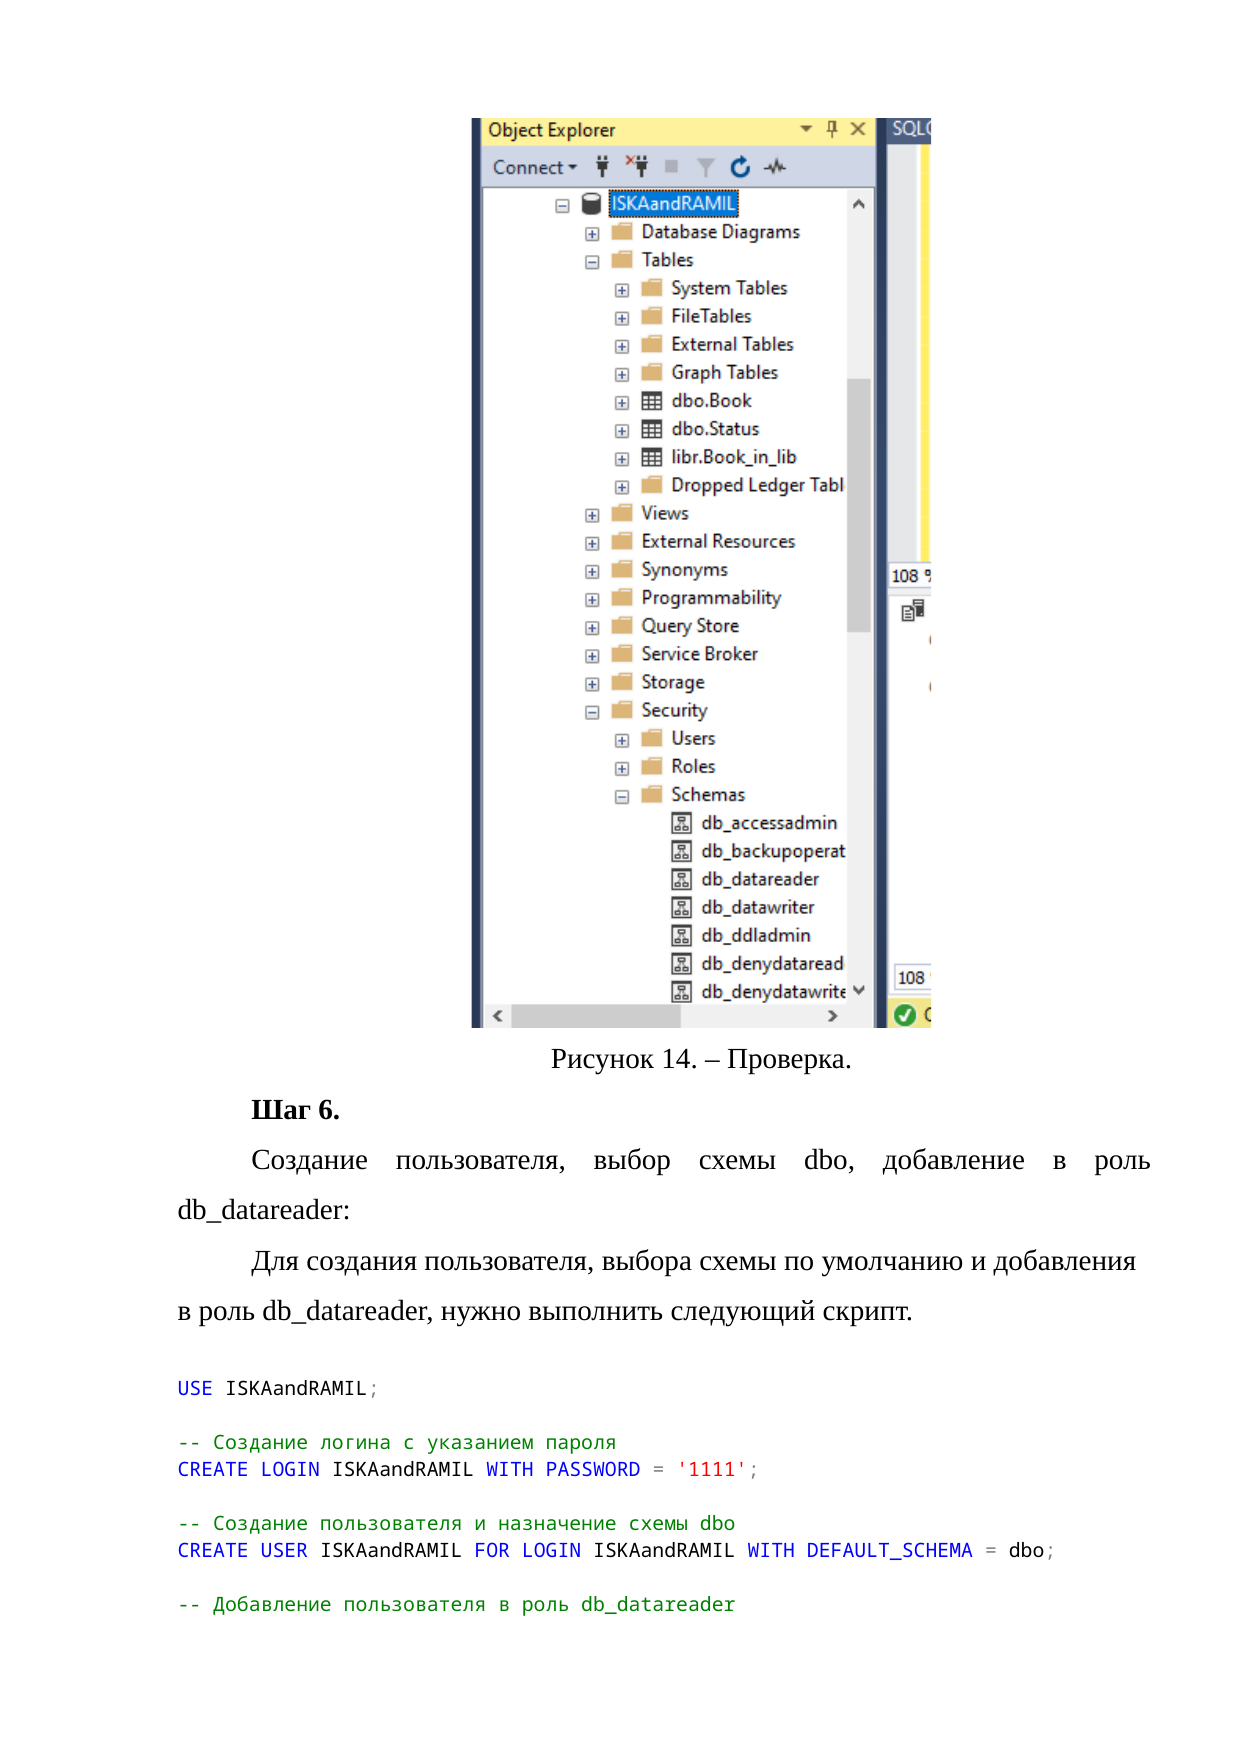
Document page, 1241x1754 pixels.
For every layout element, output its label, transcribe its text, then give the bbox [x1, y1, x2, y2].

text Рисунок 14. – Проверка. [177, 1042, 1152, 1075]
text -- Добавление пользователя в роль db_datareader [177, 1591, 1152, 1617]
text USE ISKAandRAMIL; [177, 1375, 1152, 1402]
text -- Создание пользователя и назначение схемы dbo [177, 1509, 1152, 1537]
text Создание пользователя, выбор схемы dbo, добавление в роль db_datareader: [177, 1142, 1152, 1226]
text CREATE USER ISKAandRAMIL FOR LOGIN ISKAandRAMIL WITH DEFAULT_SCHEMA = dbo; [177, 1537, 1152, 1563]
text Для создания пользователя, выбора схемы по умолчанию и добавления в роль db_datareader, нужно выполнить следующий скрипт. [177, 1243, 1152, 1327]
picture [471, 118, 932, 1028]
text CREATE LOGIN ISKAandRAMIL WITH PASSWORD = '1111'; [177, 1456, 1152, 1483]
text -- Создание логина с указанием пароля [177, 1429, 1152, 1456]
text Шаг 6. [177, 1092, 1152, 1125]
